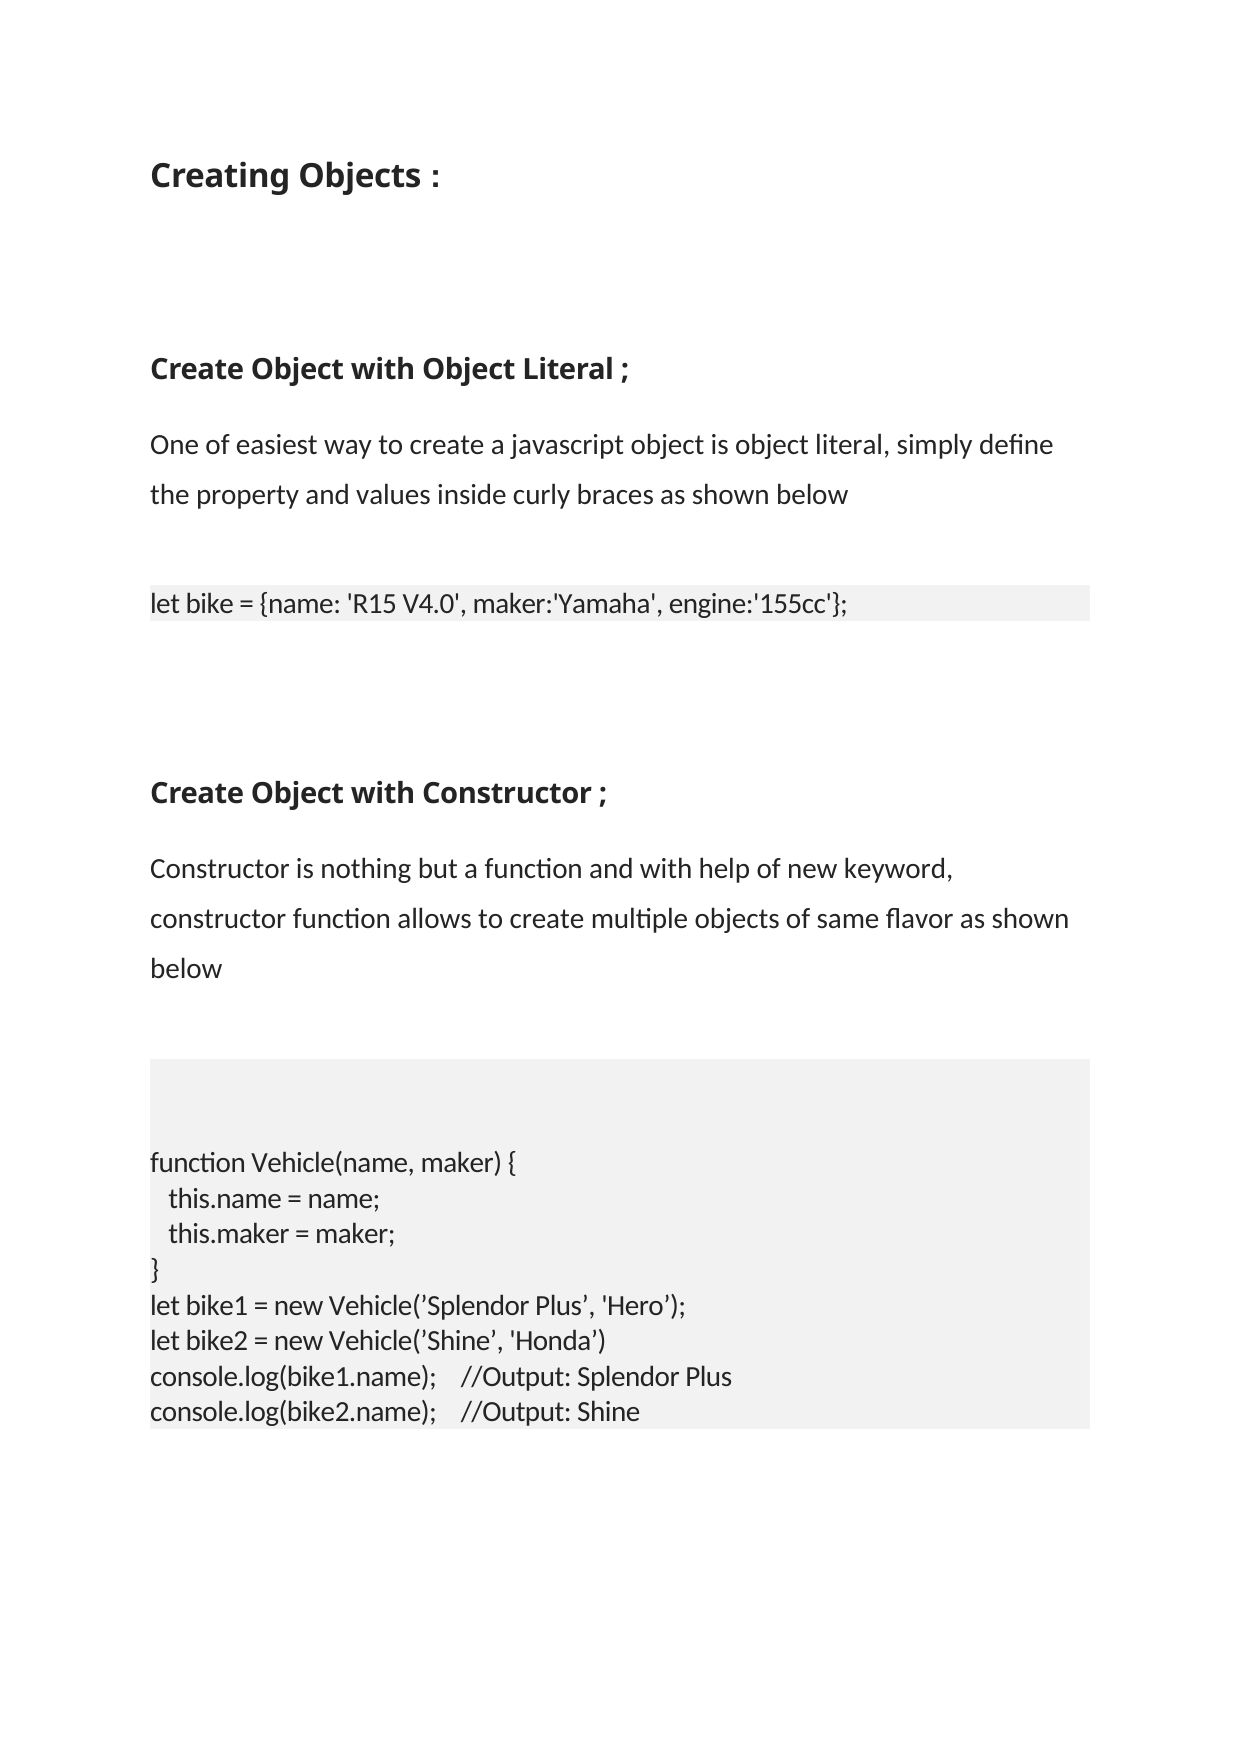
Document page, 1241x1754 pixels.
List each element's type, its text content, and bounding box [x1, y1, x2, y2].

subtitle Create Object with Object Literal ; [150, 341, 1090, 388]
text function Vehicle(name, maker) { this.name = name; this.maker = maker; } let bike1 = new Vehicle(’Splendor Plus’, 'Hero’); let bike2 = new Vehicle(’Shine’, 'Honda’) console.log(bike1.name); //Output: Splendor Plus console.log(bike2.name); //Output: Shine [150, 1144, 1090, 1429]
text Constructor is nothing but a function and with help of new keyword, constructor function allows to create multiple objects of same flavor as shown below [150, 836, 1090, 986]
text let bike = {name: 'R15 V4.0', maker:'Yamaha', engine:'155cc'}; [150, 585, 1090, 621]
subtitle Creating Objects : [150, 150, 1090, 197]
subtitle Create Object with Constructor ; [150, 765, 1090, 812]
text One of easiest way to create a javascript object is object literal, simply define the property and values inside curly braces as shown below [150, 412, 1090, 512]
